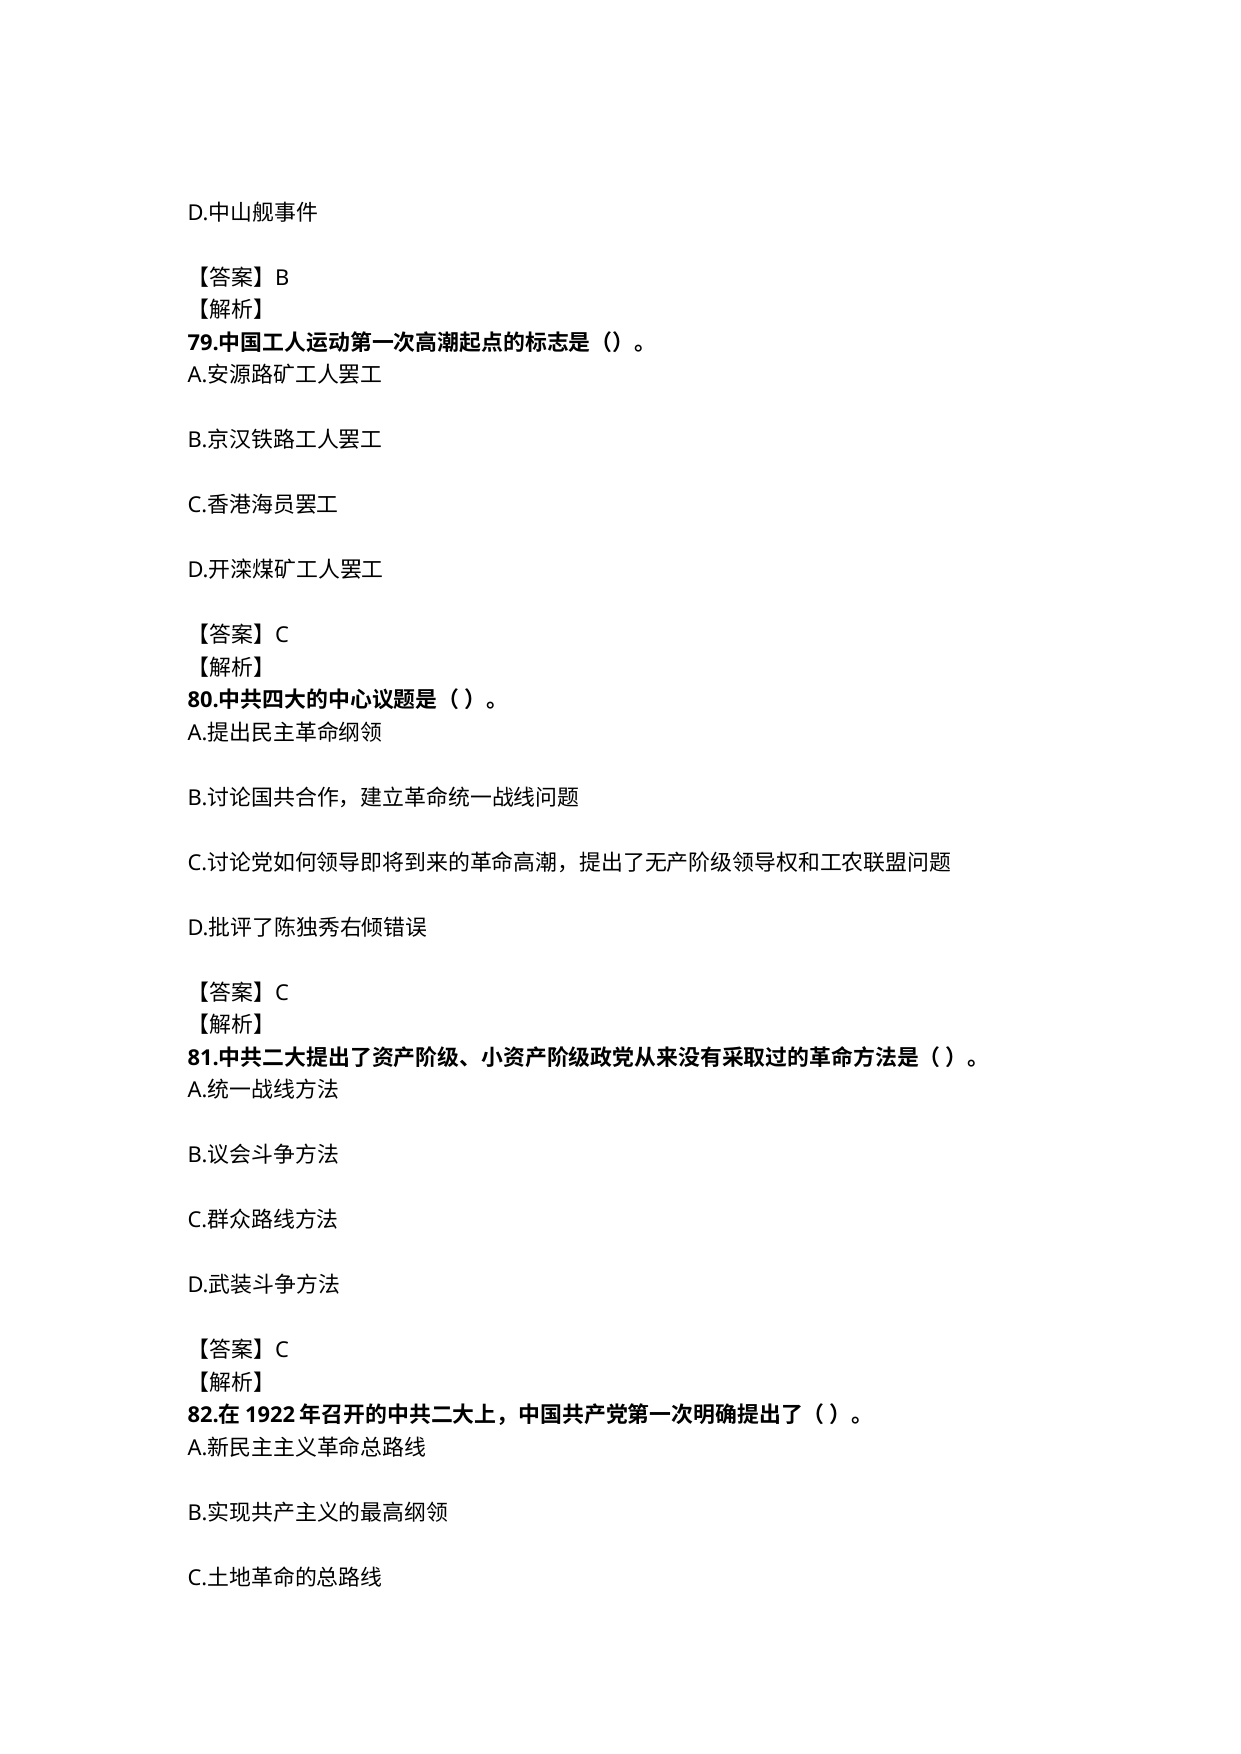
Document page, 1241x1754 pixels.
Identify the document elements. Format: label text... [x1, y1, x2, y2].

text B.实现共产主义的最高纲领 [187, 1462, 1053, 1527]
text C.群众路线方法 [187, 1169, 1053, 1234]
text A.提出民主革命纲领 [187, 714, 1053, 747]
text A.安源路矿工人罢工 [187, 357, 1053, 389]
text C.土地革命的总路线 [187, 1527, 1053, 1592]
text 81.中共二大提出了资产阶级、小资产阶级政党从来没有采取过的革命方法是（ ）。 [187, 1039, 1053, 1072]
text 【答案】C 【解析】 [187, 1299, 1053, 1397]
text B.议会斗争方法 [187, 1104, 1053, 1169]
text 【答案】C 【解析】 [187, 584, 1053, 682]
text 【答案】B 【解析】 [187, 227, 1053, 324]
text C.讨论党如何领导即将到来的革命高潮，提出了无产阶级领导权和工农联盟问题 [187, 812, 1053, 877]
text 82.在1922年召开的中共二大上，中国共产党第一次明确提出了（ ）。 [187, 1397, 1053, 1429]
text A.统一战线方法 [187, 1072, 1053, 1104]
text B.讨论国共合作，建立革命统一战线问题 [187, 747, 1053, 812]
text D.批评了陈独秀右倾错误 [187, 877, 1053, 942]
text D.中山舰事件 [187, 162, 1053, 227]
text D.开滦煤矿工人罢工 [187, 519, 1053, 584]
text C.香港海员罢工 [187, 454, 1053, 519]
text A.新民主主义革命总路线 [187, 1429, 1053, 1462]
text B.京汉铁路工人罢工 [187, 389, 1053, 454]
text 79.中国工人运动第一次高潮起点的标志是（）。 [187, 324, 1053, 357]
text 80.中共四大的中心议题是（ ）。 [187, 682, 1053, 714]
text D.武装斗争方法 [187, 1234, 1053, 1299]
text 【答案】C 【解析】 [187, 942, 1053, 1039]
